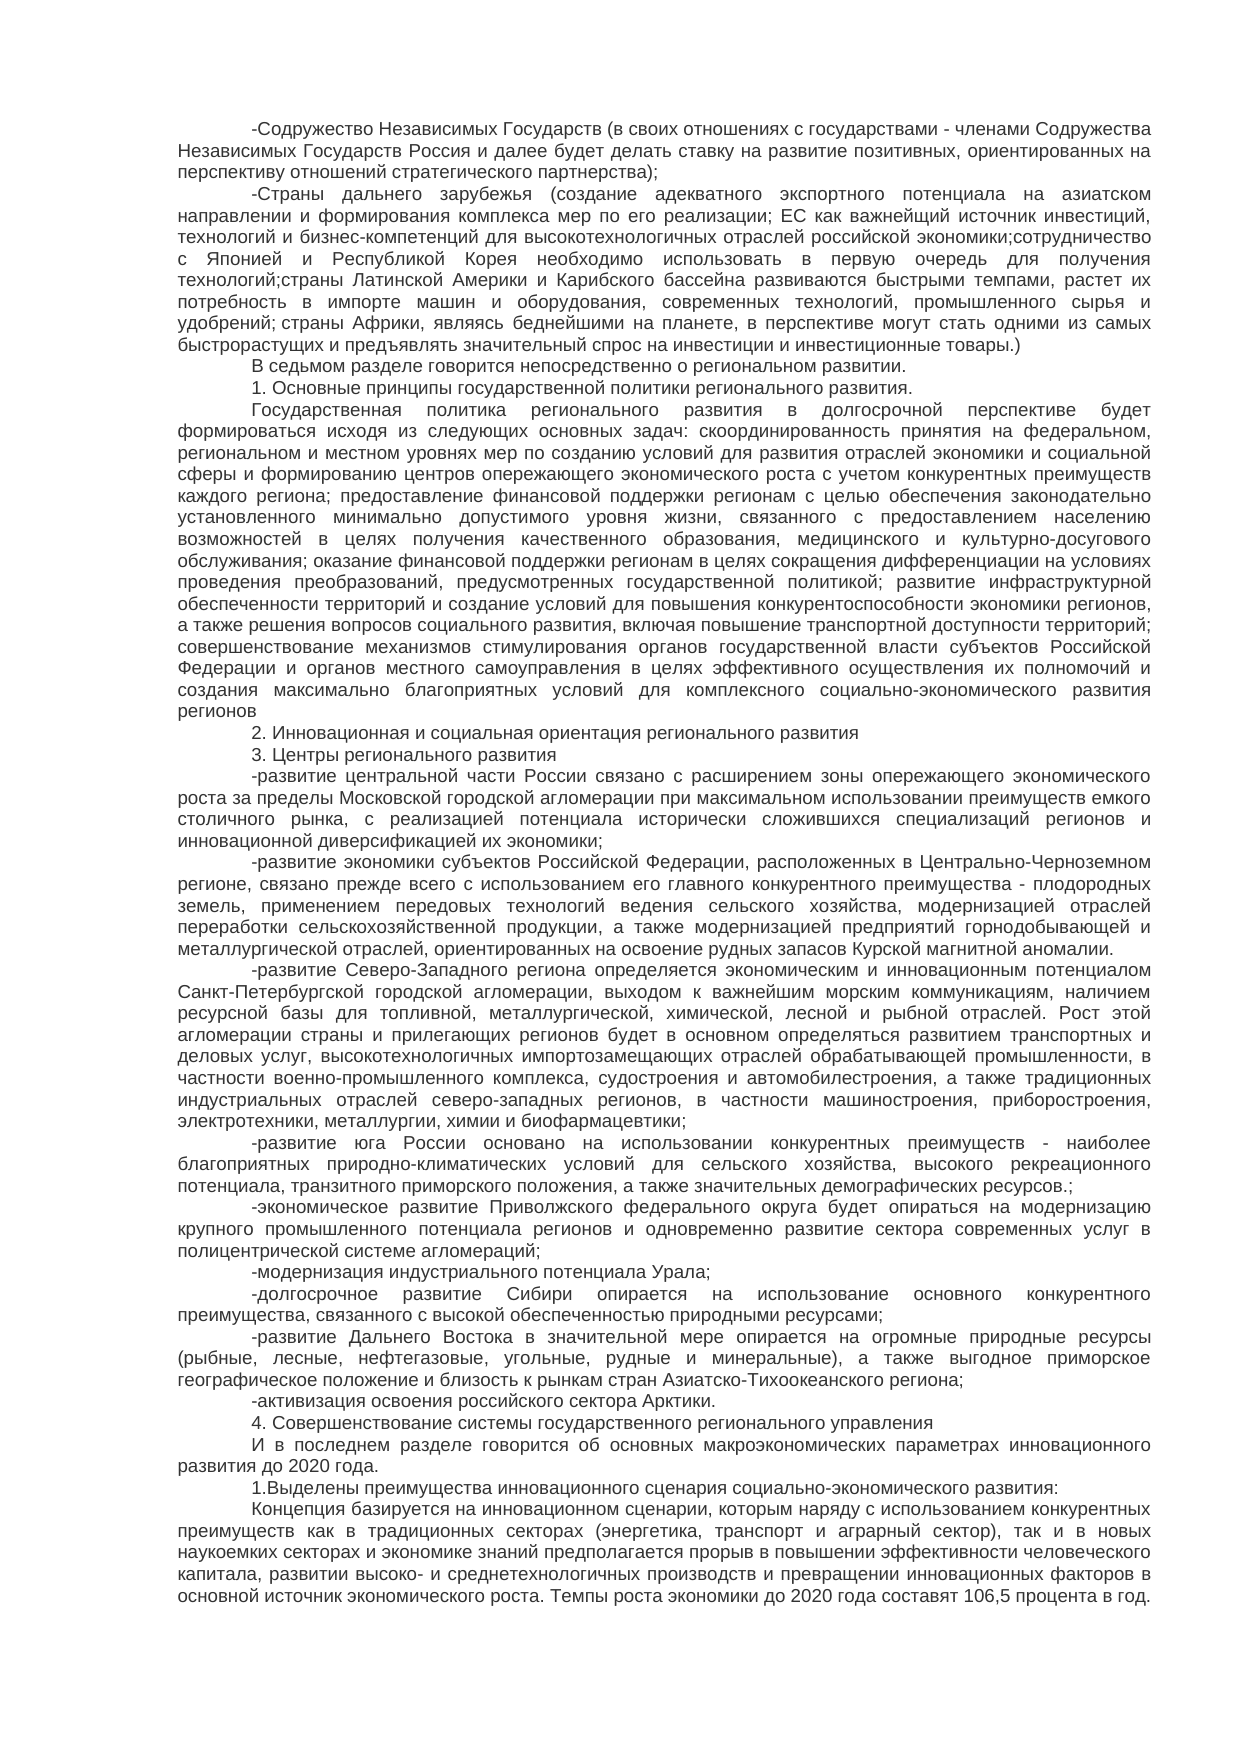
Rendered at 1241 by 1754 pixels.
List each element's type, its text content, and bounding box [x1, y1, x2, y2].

text 1.Выделены преимущества инновационного сценария социально-экономического развития: [177, 1477, 1152, 1498]
text 2. Инновационная и социальная ориентация регионального развития [177, 722, 1152, 743]
text И в последнем разделе говорится об основных макроэкономических параметрах инновационного развития до 2020 года. [177, 1433, 1152, 1477]
text 1. Основные принципы государственной политики регионального развития. [177, 377, 1152, 398]
text Концепция базируется на инновационном сценарии, которым наряду с использованием конкурентных преимуществ как в традиционных секторах (энергетика, транспорт и аграрный сектор), так и в новых наукоемких секторах и экономике знаний предполагается прорыв в повышении эффективности человеческого капитала, развитии высоко- и среднетехнологичных производств и превращении инновационных факторов в основной источник экономического роста. Темпы роста экономики до 2020 года составят 106,5 процента в год. [177, 1498, 1152, 1606]
text 4. Совершенствование системы государственного регионального управления [177, 1412, 1152, 1433]
text -развитие экономики субъектов Российской Федерации, расположенных в Центрально-Черноземном регионе, связано прежде всего с использованием его главного конкурентного преимущества - плодородных земель, применением передовых технологий ведения сельского хозяйства, модернизацией отраслей переработки сельскохозяйственной продукции, а также модернизацией предприятий горнодобывающей и металлургической отраслей, ориентированных на освоение рудных запасов Курской магнитной аномалии. [177, 851, 1152, 959]
text -модернизация индустриального потенциала Урала; [177, 1261, 1152, 1282]
text -экономическое развитие Приволжского федерального округа будет опираться на модернизацию крупного промышленного потенциала регионов и одновременно развитие сектора современных услуг в полицентрической системе агломераций; [177, 1196, 1152, 1261]
text 3. Центры регионального развития [177, 743, 1152, 765]
text -развитие Дальнего Востока в значительной мере опирается на огромные природные ресурсы (рыбные, лесные, нефтегазовые, угольные, рудные и минеральные), а также выгодное приморское географическое положение и близость к рынкам стран Азиатско-Тихоокеанского региона; [177, 1326, 1152, 1390]
text -развитие юга России основано на использовании конкурентных преимуществ - наиболее благоприятных природно-климатических условий для сельского хозяйства, высокого рекреационного потенциала, транзитного приморского положения, а также значительных демографических ресурсов.; [177, 1132, 1152, 1196]
text -долгосрочное развитие Сибири опирается на использование основного конкурентного преимущества, связанного с высокой обеспеченностью природными ресурсами; [177, 1282, 1152, 1326]
text -Страны дальнего зарубежья (создание адекватного экспортного потенциала на азиатском направлении и формирования комплекса мер по его реализации; ЕС как важнейщий источник инвестиций, технологий и бизнес-компетенций для высокотехнологичных отраслей российской экономики;сотрудничество с Японией и Республикой Корея необходимо использовать в первую очередь для получения технологий;страны Латинской Америки и Карибского бассейна развиваются быстрыми темпами, растет их потребность в импорте машин и оборудования, современных технологий, промышленного сырья и удобрений; страны Африки, являясь беднейшими на планете, в перспективе могут стать одними из самых быстрорастущих и предъявлять значительный спрос на инвестиции и инвестиционные товары.) [177, 183, 1152, 355]
text -развитие центральной части России связано с расширением зоны опережающего экономического роста за пределы Московской городской агломерации при максимальном использовании преимуществ емкого столичного рынка, с реализацией потенциала исторически сложившихся специализаций регионов и инновационной диверсификацией их экономики; [177, 765, 1152, 851]
text В седьмом разделе говорится непосредственно о региональном развитии. [177, 355, 1152, 377]
text -активизация освоения российского сектора Арктики. [177, 1390, 1152, 1412]
text -Содружество Независимых Государств (в своих отношениях с государствами - членами Содружества Независимых Государств Россия и далее будет делать ставку на развитие позитивных, ориентированных на перспективу отношений стратегического партнерства); [177, 118, 1152, 183]
text -развитие Северо-Западного региона определяется экономическим и инновационным потенциалом Санкт-Петербургской городской агломерации, выходом к важнейшим морским коммуникациям, наличием ресурсной базы для топливной, металлургической, химической, лесной и рыбной отраслей. Рост этой агломерации страны и прилегающих регионов будет в основном определяться развитием транспортных и деловых услуг, высокотехнологичных импортозамещающих отраслей обрабатывающей промышленности, в частности военно-промышленного комплекса, судостроения и автомобилестроения, а также традиционных индустриальных отраслей северо-западных регионов, в частности машиностроения, приборостроения, электротехники, металлургии, химии и биофармацевтики; [177, 959, 1152, 1132]
text Государственная политика регионального развития в долгосрочной перспективе будет формироваться исходя из следующих основных задач: скоординированность принятия на федеральном, региональном и местном уровнях мер по созданию условий для развития отраслей экономики и социальной сферы и формированию центров опережающего экономического роста с учетом конкурентных преимуществ каждого региона; предоставление финансовой поддержки регионам с целью обеспечения законодательно установленного минимально допустимого уровня жизни, связанного с предоставлением населению возможностей в целях получения качественного образования, медицинского и культурно-досугового обслуживания; оказание финансовой поддержки регионам в целях сокращения дифференциации на условиях проведения преобразований, предусмотренных государственной политикой; развитие инфраструктурной обеспеченности территорий и создание условий для повышения конкурентоспособности экономики регионов, а также решения вопросов социального развития, включая повышение транспортной доступности территорий; совершенствование механизмов стимулирования органов государственной власти субъектов Российской Федерации и органов местного самоуправления в целях эффективного осуществления их полномочий и создания максимально благоприятных условий для комплексного социально-экономического развития регионов [177, 398, 1152, 722]
